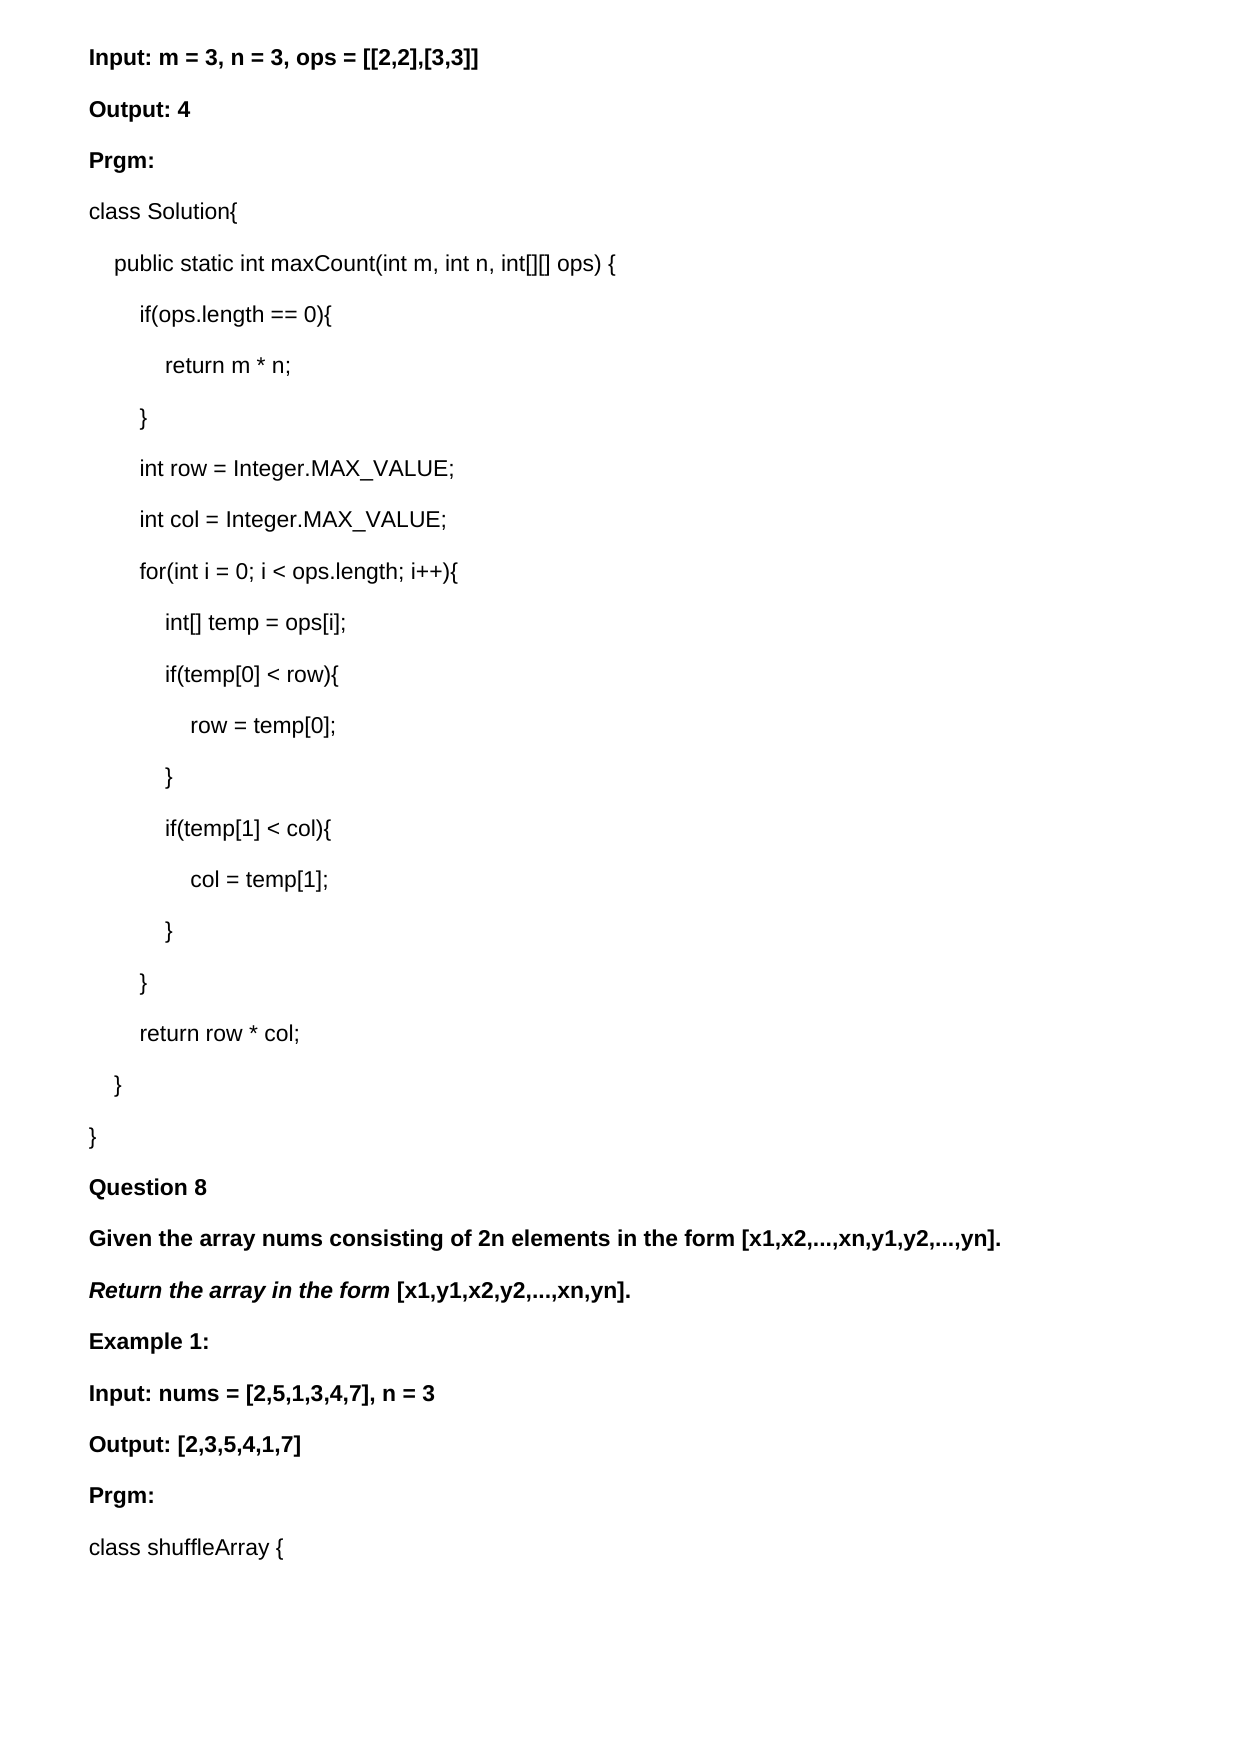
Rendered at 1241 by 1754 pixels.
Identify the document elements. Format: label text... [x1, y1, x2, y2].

text Output: [2,3,5,4,1,7] [88, 1431, 1090, 1457]
text Input: nums = [2,5,1,3,4,7], n = 3 [88, 1379, 1090, 1406]
text } [88, 404, 1090, 430]
text return row * col; [88, 1020, 1090, 1046]
text class Solution{ [88, 198, 1090, 225]
text Input: m = 3, n = 3, ops = [[2,2],[3,3]] [88, 44, 1090, 71]
text Output: 4 [88, 96, 1090, 122]
text int row = Integer.MAX_VALUE; [88, 455, 1090, 481]
text Given the array nums consisting of 2n elements in the form [x1,x2,...,xn,y1,y2,...,yn]. [88, 1225, 1090, 1252]
text if(temp[0] < row){ [88, 661, 1090, 687]
text Question 8 [88, 1174, 1090, 1200]
text class shuffleArray { [88, 1533, 1090, 1560]
text } [88, 917, 1090, 944]
text Prgm: [88, 1482, 1090, 1508]
text Example 1: [88, 1328, 1090, 1354]
text for(int i = 0; i < ops.length; i++){ [88, 558, 1090, 584]
text int[] temp = ops[i]; [88, 609, 1090, 636]
text return m * n; [88, 352, 1090, 379]
text row = temp[0]; [88, 712, 1090, 738]
text public static int maxCount(int m, int n, int[][] ops) { [88, 250, 1090, 276]
text } [88, 1123, 1090, 1149]
text Return the array in the form [x1,y1,x2,y2,...,xn,yn]. [88, 1277, 1090, 1303]
text Prgm: [88, 147, 1090, 173]
text } [88, 969, 1090, 995]
text if(temp[1] < col){ [88, 814, 1090, 841]
text } [88, 763, 1090, 789]
text col = temp[1]; [88, 866, 1090, 892]
text } [88, 1071, 1090, 1098]
text int col = Integer.MAX_VALUE; [88, 506, 1090, 533]
text if(ops.length == 0){ [88, 301, 1090, 327]
